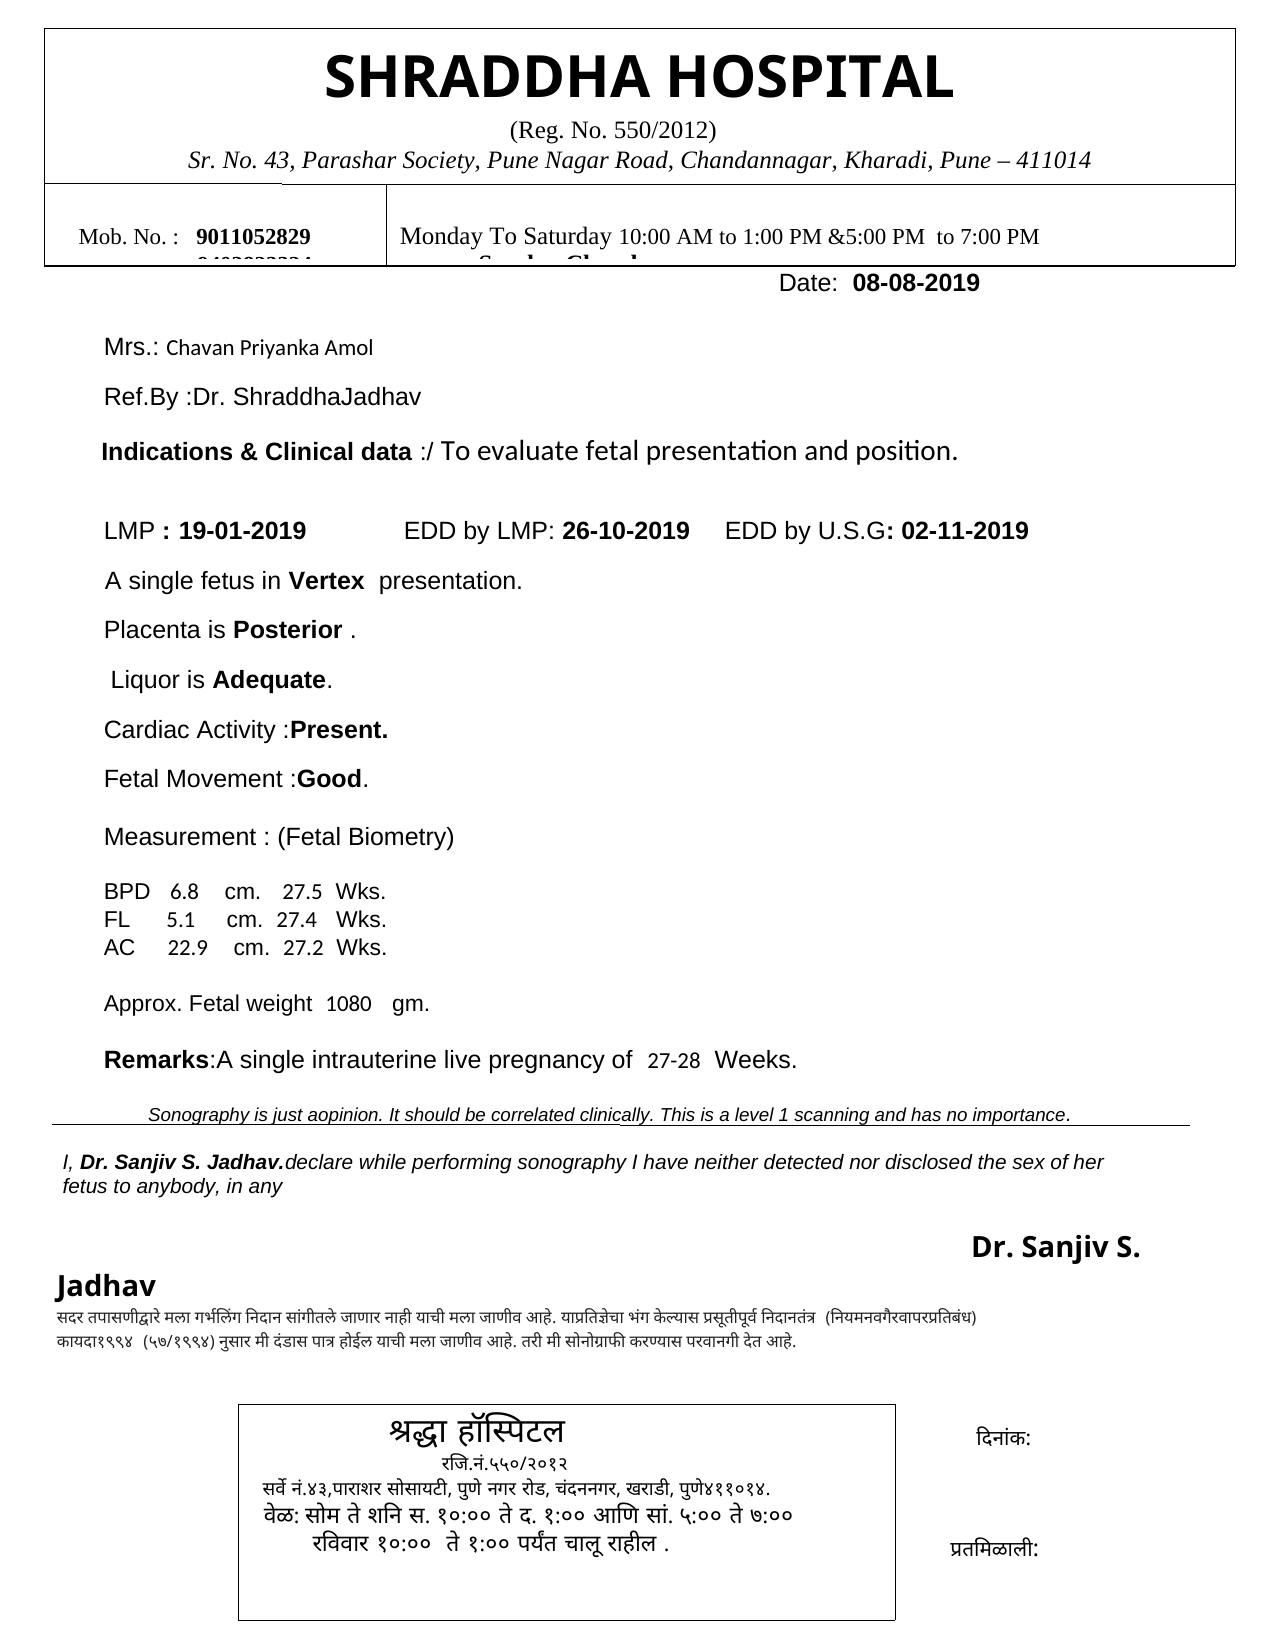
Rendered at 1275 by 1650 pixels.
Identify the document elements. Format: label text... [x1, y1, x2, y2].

text AC cm. Wks. [28, 933, 1228, 961]
text Liquor is . [10, 665, 1228, 694]
text कायदा१९९४ (५७/१९९४) नुसार मी दंडास पात्र होईल याची मला जाणीव आहे. तरी मी सोनोग्राफी करण्यास परवानगी देत आहे. [57, 1330, 1228, 1394]
text LMP : EDD by LMP: EDD by U.S.G: [28, 516, 1228, 545]
text FL cm. Wks. [28, 905, 1228, 933]
text Date: [703, 268, 1228, 297]
text Sonography is just aopinion. It should be correlated clinically. This is a level 1 scanning and has no importance. [28, 1102, 1228, 1126]
text सदर तपासणीद्वारे मला गर्भलिंग निदान सांगीतले जाणार नाही याची मला जाणीव आहे. याप्रतिज्ञेचा भंग केल्यास प्रसूतीपूर्व निदानतंत्र (नियमनवगैरवापरप्रतिबंध) [57, 1305, 1228, 1330]
text Dr. Sanjiv S. Jadhav [57, 1226, 1228, 1305]
text Indications & Clinical data :/ To evaluate fetal presentation and position. [0, 432, 1228, 467]
text Mrs.: [10, 332, 1228, 361]
text Placenta is . [10, 616, 1228, 644]
text Cardiac Activity :. [10, 715, 1228, 743]
text प्रतमिळाली: [896, 1532, 1228, 1564]
text Measurement : (Fetal Biometry) [10, 822, 1228, 851]
text Fetal Movement :. [10, 764, 1228, 793]
text A single fetus in presentation. [28, 566, 1228, 595]
text दिनांक: [896, 1423, 1228, 1451]
text I, Dr. Sanjiv S. Jadhav.declare while performing sonography I have neither detected nor disclosed the sex of her [57, 1150, 1228, 1174]
text Ref.By :Dr. ShraddhaJadhav [10, 382, 1228, 411]
text Remarks:A single intrauterine live pregnancy of Weeks. [28, 1045, 1228, 1074]
text fetus to anybody, in any [57, 1174, 1228, 1198]
text Approx. Fetal weight gm. [28, 989, 1228, 1017]
text BPD cm. Wks. [10, 877, 1228, 905]
